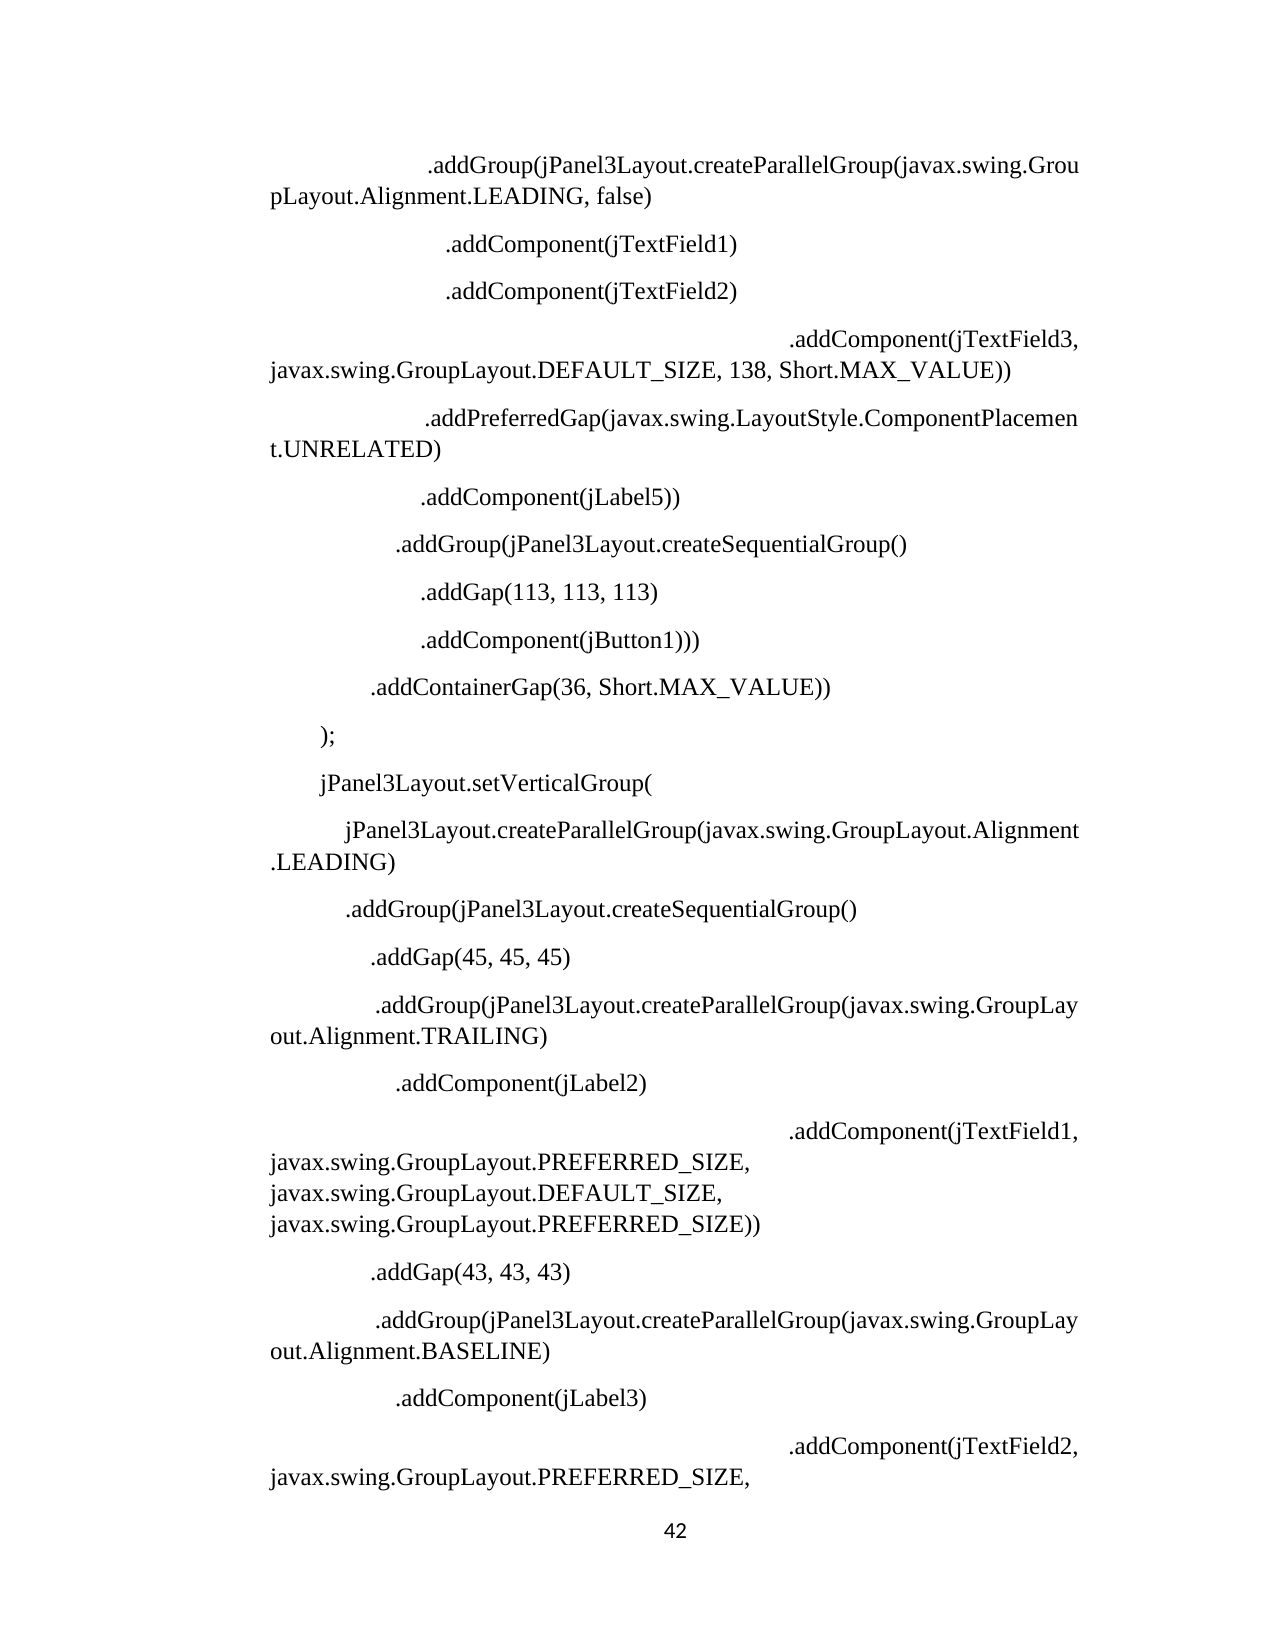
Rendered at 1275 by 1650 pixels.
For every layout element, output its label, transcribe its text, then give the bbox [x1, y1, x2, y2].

text .addGroup(jPanel3Layout.createSequentialGroup() [270, 894, 1080, 923]
text .addGap(43, 43, 43) [270, 1257, 1080, 1286]
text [270, 1431, 1080, 1491]
text .addGap(45, 45, 45) [270, 942, 1080, 971]
text .addGroup(jPanel3Layout.createParallelGroup(javax.swing.GroupLayout.Alignment.LEADING, false) [270, 150, 1080, 210]
text .addComponent(jLabel3) [270, 1383, 1080, 1412]
text .addGroup(jPanel3Layout.createParallelGroup(javax.swing.GroupLayout.Alignment.BASELINE) [270, 1305, 1080, 1364]
text .addContainerGap(36, Short.MAX_VALUE)) [270, 672, 1080, 701]
text jPanel3Layout.setVerticalGroup( [270, 768, 1080, 797]
text .addComponent(jTextField3, javax.swing.GroupLayout.DEFAULT_SIZE, 138, Short.MAX_VALUE)) [270, 324, 1080, 384]
text .addComponent(jTextField1, javax.swing.GroupLayout.PREFERRED_SIZE, javax.swing.GroupLayout.DEFAULT_SIZE, javax.swing.GroupLayout.PREFERRED_SIZE)) [270, 1116, 1080, 1238]
text .addGap(113, 113, 113) [270, 577, 1080, 606]
text .addGroup(jPanel3Layout.createParallelGroup(javax.swing.GroupLayout.Alignment.TRAILING) [270, 990, 1080, 1049]
text .addComponent(jTextField1) [270, 229, 1080, 257]
text .addComponent(jTextField2) [270, 276, 1080, 305]
text .addComponent(jLabel2) [270, 1068, 1080, 1097]
text ); [270, 720, 1080, 749]
text .addComponent(jLabel5)) [270, 482, 1080, 510]
text jPanel3Layout.createParallelGroup(javax.swing.GroupLayout.Alignment.LEADING) [270, 816, 1080, 875]
text .addGroup(jPanel3Layout.createSequentialGroup() [270, 529, 1080, 558]
text .addPreferredGap(javax.swing.LayoutStyle.ComponentPlacement.UNRELATED) [270, 403, 1080, 463]
text .addComponent(jButton1))) [270, 625, 1080, 653]
